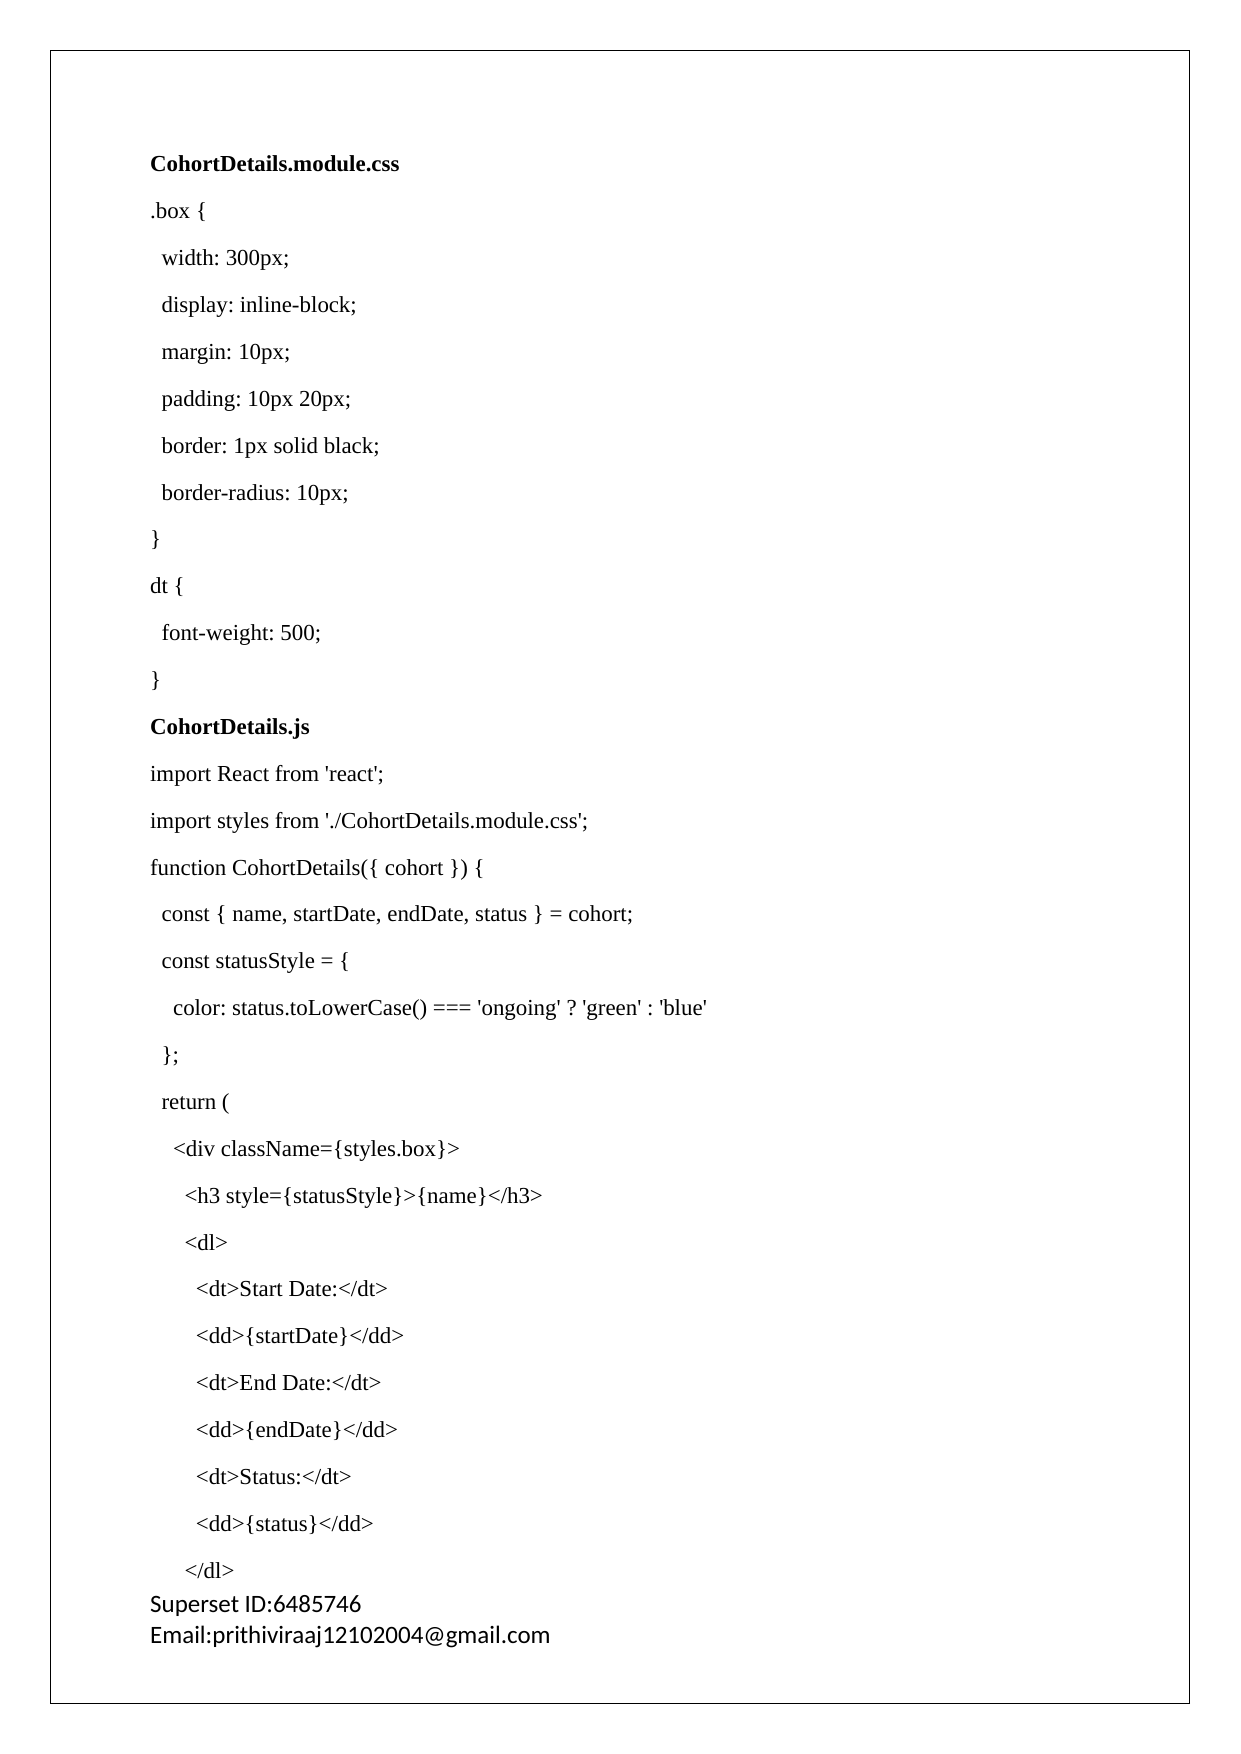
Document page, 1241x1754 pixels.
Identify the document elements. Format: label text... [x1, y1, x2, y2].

text CohortDetails.module.css [150, 150, 1090, 176]
text dt { [150, 572, 1090, 599]
text <dl> [150, 1228, 1090, 1255]
text const statusStyle = { [150, 947, 1090, 974]
text import React from 'react'; [150, 760, 1090, 786]
text import styles from './CohortDetails.module.css'; [150, 807, 1090, 833]
text border-radius: 10px; [150, 478, 1090, 505]
text <div className={styles.box}> [150, 1135, 1090, 1161]
text }; [150, 1041, 1090, 1067]
text <dd>{startDate}</dd> [150, 1322, 1090, 1349]
text CohortDetails.js [150, 713, 1090, 739]
text width: 300px; [150, 244, 1090, 271]
text return ( [150, 1088, 1090, 1114]
text display: inline-block; [150, 291, 1090, 317]
text margin: 10px; [150, 338, 1090, 364]
text <dt>Start Date:</dt> [150, 1275, 1090, 1302]
text </dl> [150, 1557, 1090, 1583]
text } [150, 525, 1090, 552]
text <dt>End Date:</dt> [150, 1369, 1090, 1396]
text .box { [150, 197, 1090, 224]
text color: status.toLowerCase() === 'ongoing' ? 'green' : 'blue' [150, 994, 1090, 1021]
text <h3 style={statusStyle}>{name}</h3> [150, 1182, 1090, 1208]
text border: 1px solid black; [150, 432, 1090, 458]
text <dd>{endDate}</dd> [150, 1416, 1090, 1442]
text const { name, startDate, endDate, status } = cohort; [150, 900, 1090, 927]
text <dt>Status:</dt> [150, 1463, 1090, 1489]
text font-weight: 500; [150, 619, 1090, 646]
text } [150, 666, 1090, 692]
text <dd>{status}</dd> [150, 1510, 1090, 1536]
text function CohortDetails({ cohort }) { [150, 853, 1090, 880]
text padding: 10px 20px; [150, 385, 1090, 411]
